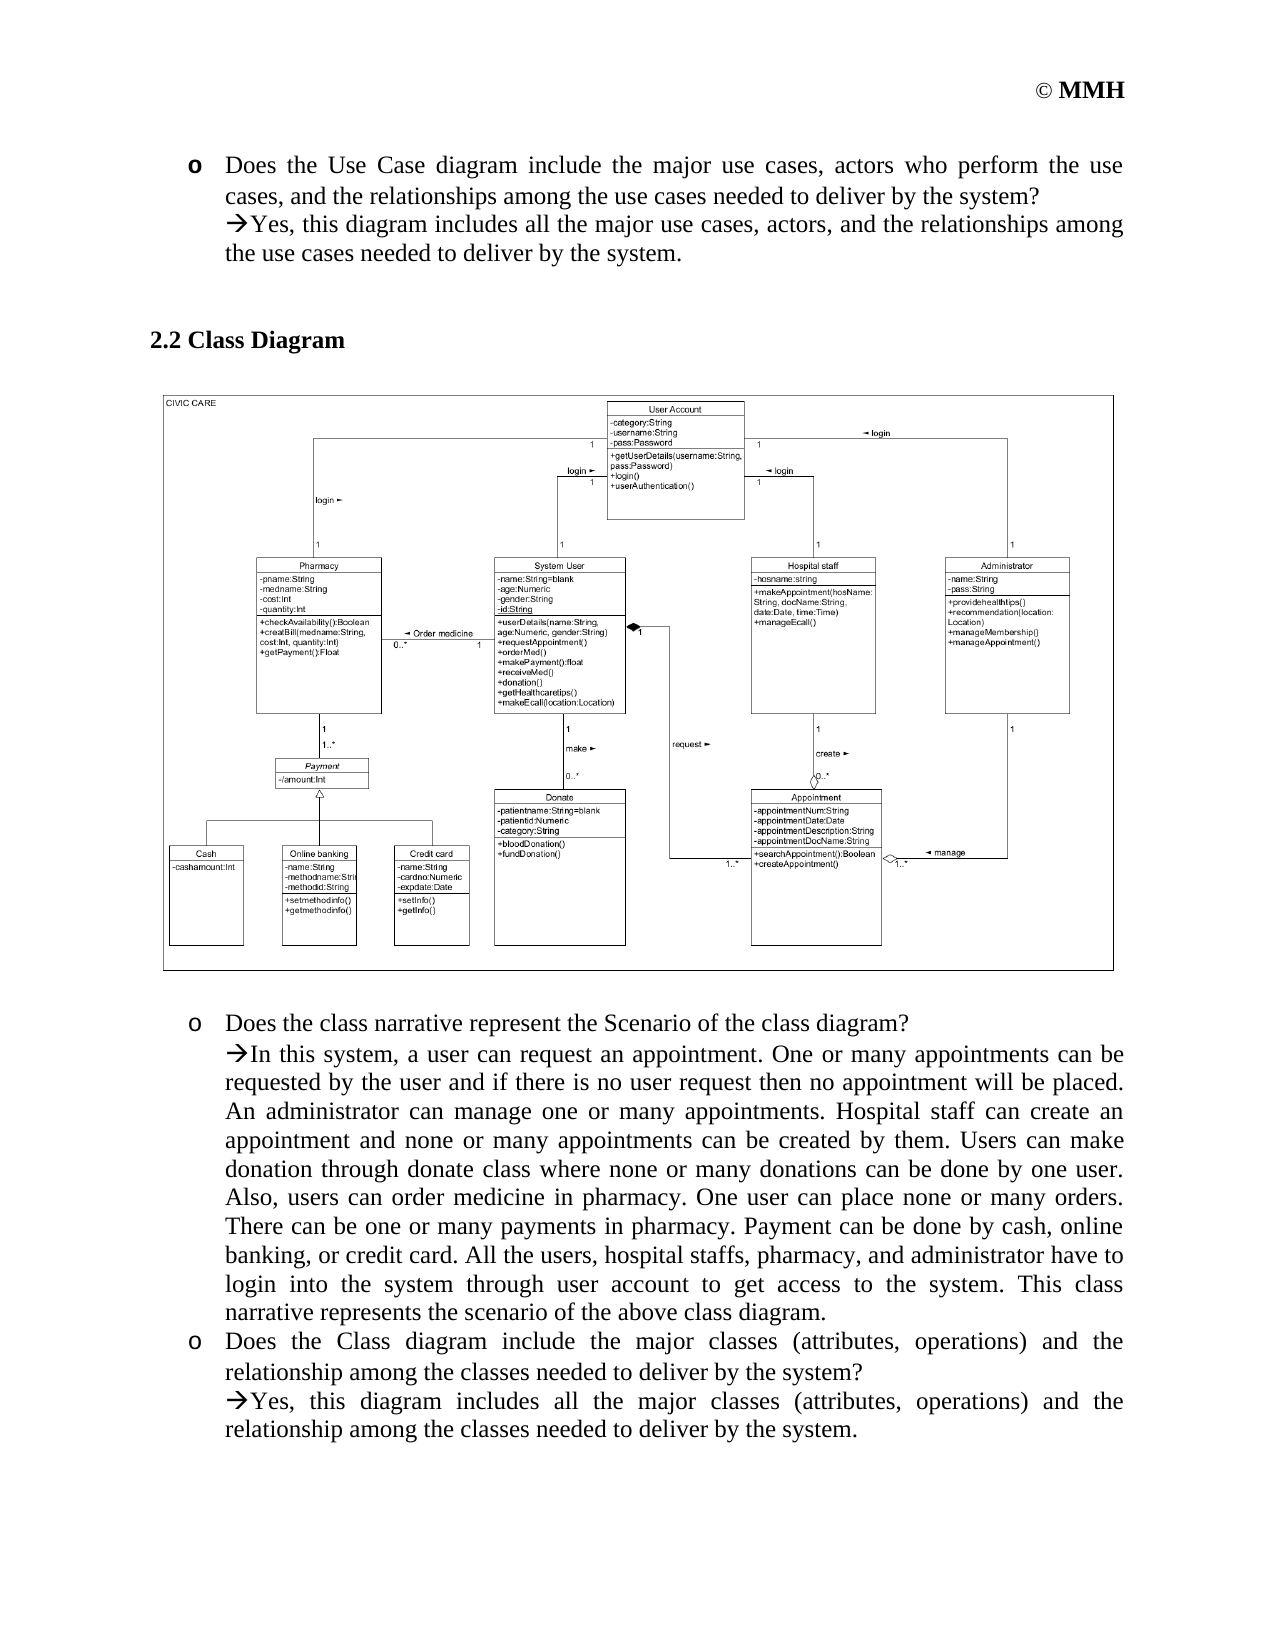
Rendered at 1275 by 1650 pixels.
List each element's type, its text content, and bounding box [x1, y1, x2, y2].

list Does the Class diagram include the major classes (attributes, operations) and the relationship among the classes needed to deliver by the system? [187, 1326, 1125, 1386]
list Yes, this diagram includes all the major use cases, actors, and the relationships among the use cases needed to deliver by the system. [225, 209, 1125, 267]
list In this system, a user can request an appointment. One or many appointments can be requested by the user and if there is no user request then no appointment will be placed. An administrator can manage one or many appointments. Hospital staff can create an appointment and none or many appointments can be created by them. Users can make donation through donate class where none or many donations can be done by one user. Also, users can order medicine in pharmacy. One user can place none or many orders. There can be one or many payments in pharmacy. Payment can be done by cash, online banking, or credit card. All the users, hospital staffs, pharmacy, and administrator have to login into the system through user account to get access to the system. This class narrative represents the scenario of the above class diagram. [225, 1039, 1125, 1326]
list Yes, this diagram includes all the major classes (attributes, operations) and the relationship among the classes needed to deliver by the system. [225, 1386, 1125, 1443]
picture [150, 382, 1125, 983]
list Does the class narrative represent the Scenario of the class diagram? [187, 1008, 1125, 1039]
list Does the Use Case diagram include the major use cases, actors who perform the use cases, and the relationships among the use cases needed to deliver by the system? [187, 150, 1125, 209]
subtitle 2.2 Class Diagram [150, 325, 1125, 354]
